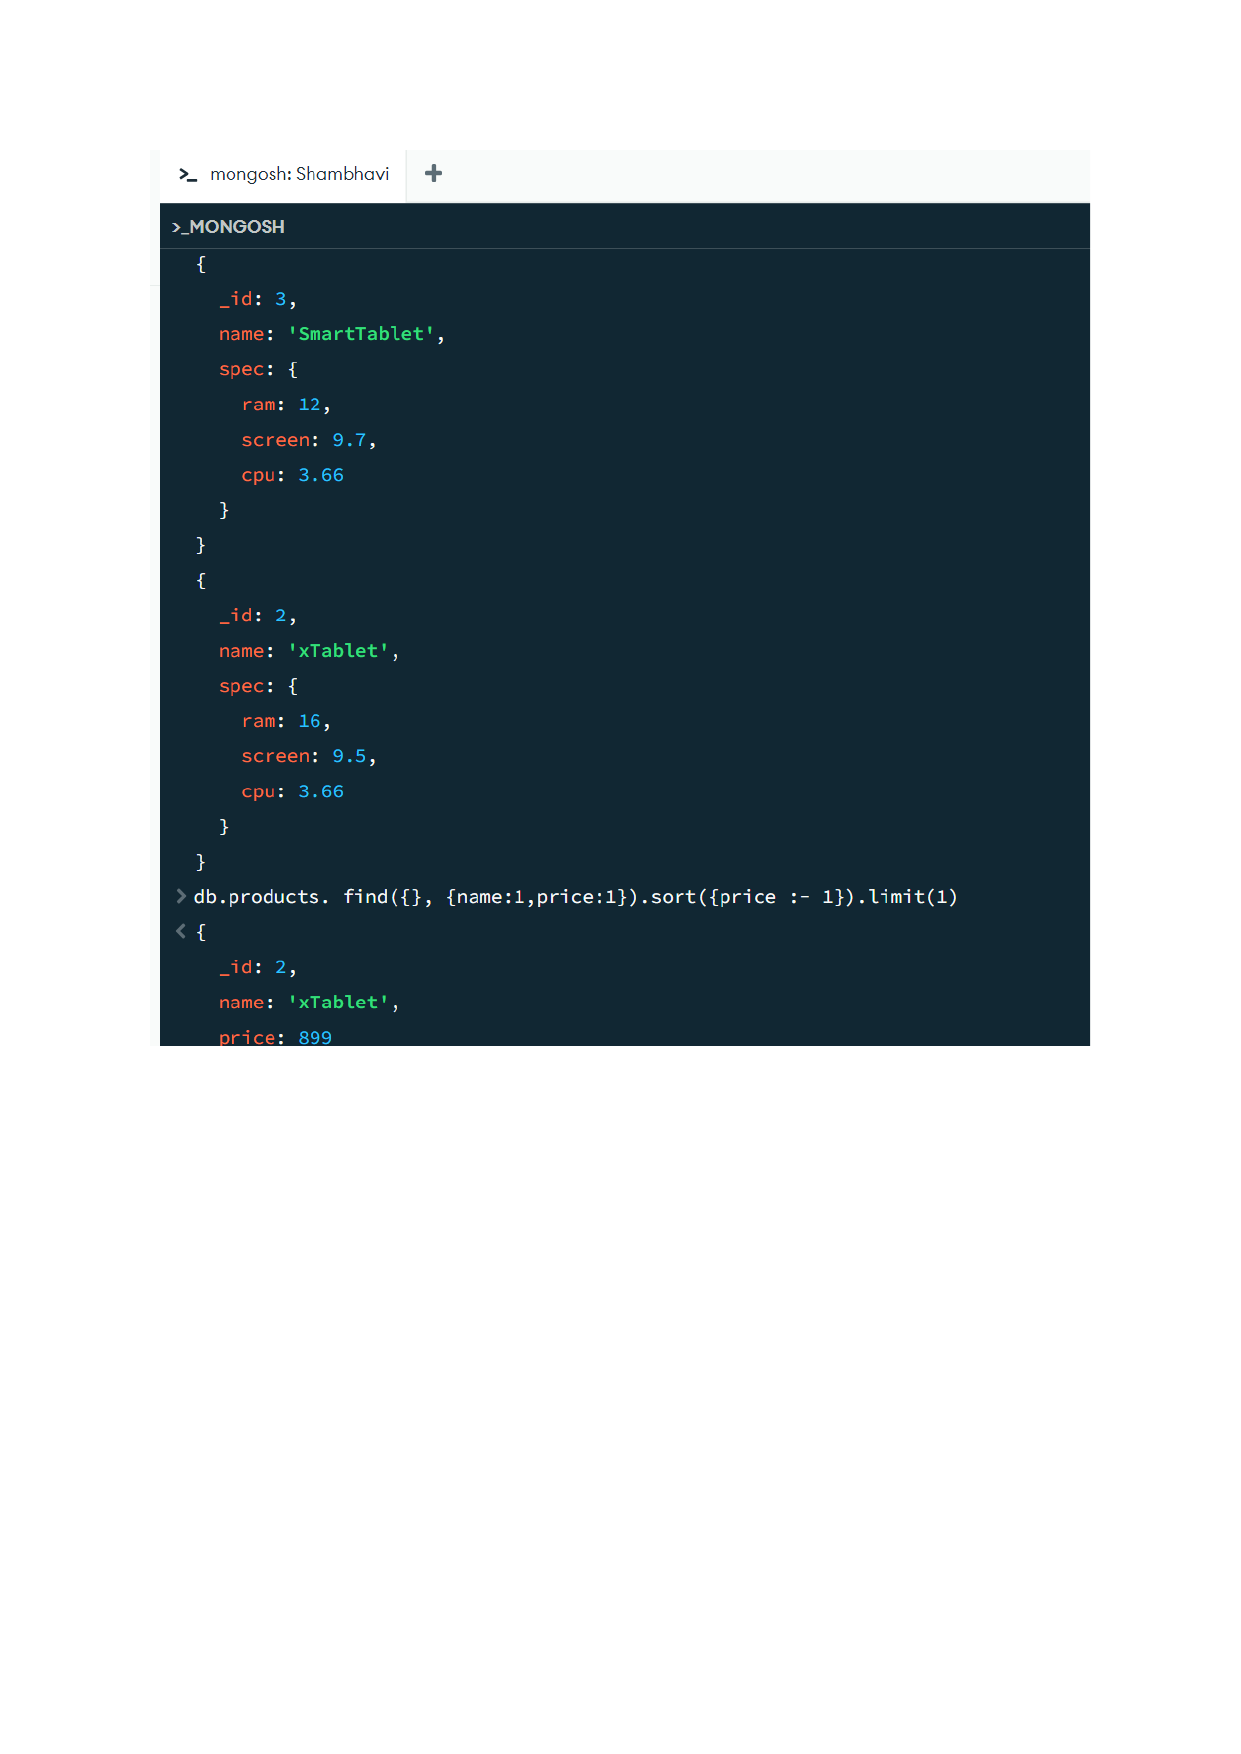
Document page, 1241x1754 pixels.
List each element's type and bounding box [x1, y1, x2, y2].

picture [150, 150, 1091, 1046]
